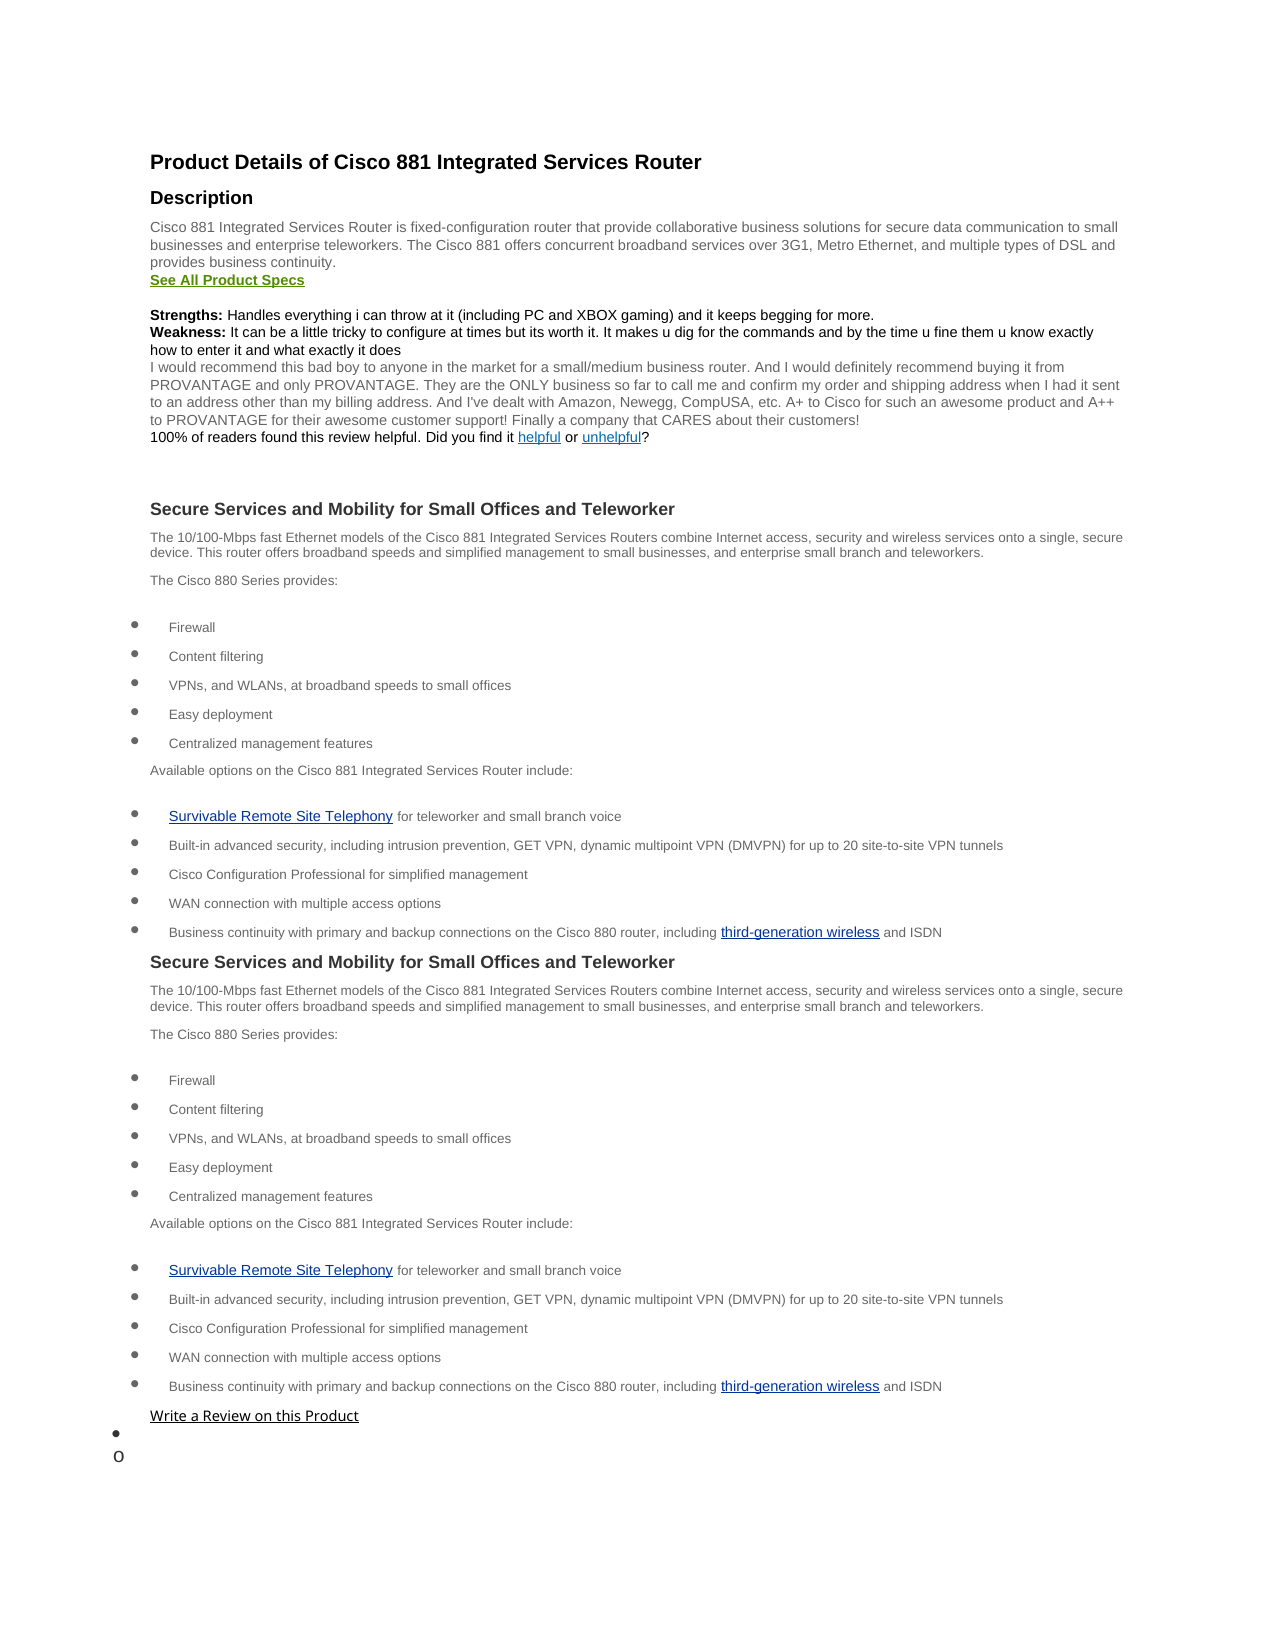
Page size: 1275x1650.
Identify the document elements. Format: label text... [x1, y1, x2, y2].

subtitle Secure Services and Mobility for Small Offices and Teleworker [150, 498, 1125, 519]
list Cisco Configuration Professional for simplified management [131, 865, 1125, 884]
list Built-in advanced security, including intrusion prevention, GET VPN, dynamic multipoint VPN (DMVPN) for up to 20 site-to-site VPN tunnels [131, 1289, 1125, 1308]
text Strengths: Handles everything i can throw at it (including PC and XBOX gaming) and it keeps begging for more. [150, 306, 1125, 323]
list Easy deployment [131, 704, 1125, 723]
list Firewall [131, 1071, 1125, 1090]
text The Cisco 880 Series provides: [150, 1026, 1125, 1042]
list VPNs, and WLANs, at broadband speeds to small offices [131, 676, 1125, 694]
list Cisco Configuration Professional for simplified management [131, 1318, 1125, 1337]
list WAN connection with multiple access options [131, 894, 1125, 913]
text Cisco 881 Integrated Services Router is fixed-configuration router that provide collaborative business solutions for secure data communication to small businesses and enterprise teleworkers. The Cisco 881 offers concurrent broadband services over 3G1, Metro Ethernet, and multiple types of DSL and provides business continuity. [150, 218, 1125, 271]
text The 10/100-Mbps fast Ethernet models of the Cisco 881 Integrated Services Routers combine Internet access, security and wireless services onto a single, secure device. This router offers broadband speeds and simplified management to small businesses, and enterprise small branch and teleworkers. [150, 529, 1125, 561]
list Survivable Remote Site Telephony for teleworker and small branch voice [131, 807, 1125, 826]
list Easy deployment [131, 1158, 1125, 1177]
list Business continuity with primary and backup connections on the Cisco 880 router, including third-generation wireless and ISDN [131, 923, 1125, 942]
list Content filtering [131, 647, 1125, 666]
text Write a Review on this Product [150, 1405, 1125, 1425]
list Survivable Remote Site Telephony for teleworker and small branch voice [131, 1261, 1125, 1279]
list Firewall [131, 618, 1125, 637]
list Business continuity with primary and backup connections on the Cisco 880 router, including third-generation wireless and ISDN [131, 1376, 1125, 1395]
text Available options on the Cisco 881 Integrated Services Router include: [150, 1216, 1125, 1231]
text Available options on the Cisco 881 Integrated Services Router include: [150, 762, 1125, 778]
list VPNs, and WLANs, at broadband speeds to small offices [131, 1129, 1125, 1148]
list Built-in advanced security, including intrusion prevention, GET VPN, dynamic multipoint VPN (DMVPN) for up to 20 site-to-site VPN tunnels [131, 836, 1125, 855]
text I would recommend this bad boy to anyone in the market for a small/medium business router. And I would definitely recommend buying it from PROVANTAGE and only PROVANTAGE. They are the ONLY business so far to call me and confirm my order and shipping address when I had it sent to an address other than my billing address. And I've dealt with Amazon, Newegg, CompUSA, etc. A+ to Cisco for such an awesome product and A++ to PROVANTAGE for their awesome customer support! Finally a company that CARES about their customers! [150, 358, 1125, 428]
list Centralized management features [131, 1187, 1125, 1206]
text 100% of readers found this review helpful. Did you find it helpful or unhelpful? [150, 428, 1125, 446]
text The 10/100-Mbps fast Ethernet models of the Cisco 881 Integrated Services Routers combine Internet access, security and wireless services onto a single, secure device. This router offers broadband speeds and simplified management to small businesses, and enterprise small branch and teleworkers. [150, 983, 1125, 1014]
text The Cisco 880 Series provides: [150, 573, 1125, 588]
text See All Product Specs [150, 271, 1125, 288]
list WAN connection with multiple access options [131, 1347, 1125, 1366]
text Description [150, 186, 1125, 208]
list Centralized management features [131, 733, 1125, 752]
subtitle Secure Services and Mobility for Small Offices and Teleworker [150, 952, 1125, 972]
list Content filtering [131, 1100, 1125, 1119]
text Weakness: It can be a little tricky to configure at times but its worth it. It makes u dig for the commands and by the time u fine them u know exactly how to enter it and what exactly it does [150, 323, 1125, 358]
text Product Details of Cisco 881 Integrated Services Router [150, 150, 1081, 174]
